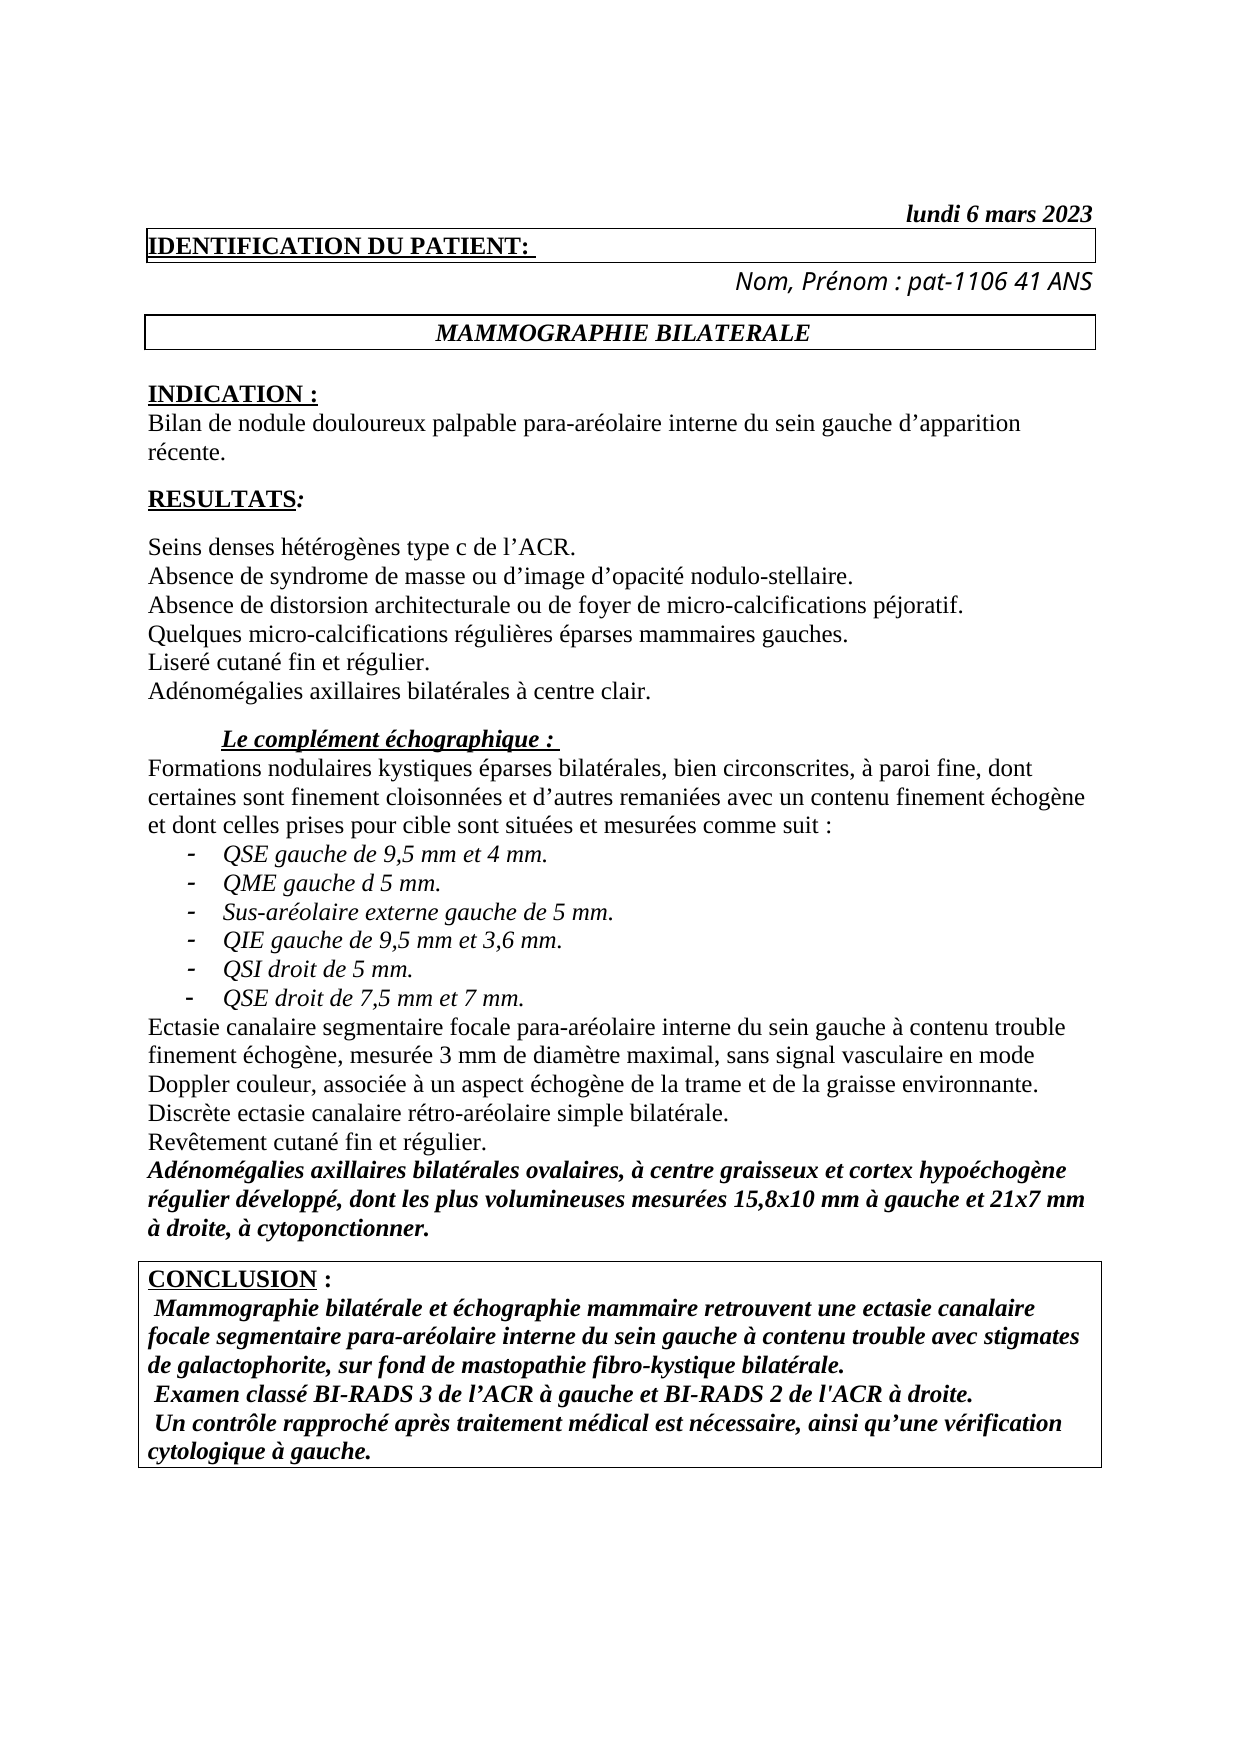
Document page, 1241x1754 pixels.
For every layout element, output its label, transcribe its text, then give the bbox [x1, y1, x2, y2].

list QSE gauche de 9,5 mm et 4 mm. [185, 839, 1092, 868]
text Absence de syndrome de masse ou d’image d’opacité nodulo-stellaire. [148, 561, 1092, 590]
text Discrète ectasie canalaire rétro-aréolaire simple bilatérale. [148, 1098, 1092, 1127]
text Examen classé BI-RADS 3 de l’ACR à gauche et BI-RADS 2 de l'ACR à droite. [148, 1379, 1092, 1404]
text Formations nodulaires kystiques éparses bilatérales, bien circonscrites, à paroi fine, dont certaines sont finement cloisonnées et d’autres remaniées avec un contenu finement échogène et dont celles prises pour cible sont situées et mesurées comme suit : [148, 753, 1092, 839]
text INDICATION : [148, 379, 1092, 408]
list QSE droit de 7,5 mm et 7 mm. [185, 983, 1092, 1012]
list QME gauche d 5 mm. [185, 868, 1092, 897]
list Sus-aréolaire externe gauche de 5 mm. [185, 897, 1092, 925]
text Absence de distorsion architecturale ou de foyer de micro-calcifications péjoratif. [148, 590, 1092, 619]
text Adénomégalies axillaires bilatérales ovalaires, à centre graisseux et cortex hypoéchogène régulier développé, dont les plus volumineuses mesurées 15,8x10 mm à gauche et 21x7 mm à droite, à cytoponctionner. [148, 1155, 1092, 1242]
text Liseré cutané fin et régulier. [148, 647, 1092, 676]
text MAMMOGRAPHIE BILATERALE [146, 316, 1095, 349]
text Seins denses hétérogènes type c de l’ACR. [148, 532, 1092, 561]
list QSI droit de 5 mm. [185, 954, 1092, 983]
text Revêtement cutané fin et régulier. [148, 1127, 1092, 1155]
text Bilan de nodule douloureux palpable para-aréolaire interne du sein gauche d’apparition récente. [148, 408, 1092, 465]
text lundi 6 mars 2023 [148, 199, 1092, 227]
text Nom, Prénom : pat-1106 41 ANS [148, 263, 1092, 298]
text Ectasie canalaire segmentaire focale para-aréolaire interne du sein gauche à contenu trouble finement échogène, mesurée 3 mm de diamètre maximal, sans signal vasculaire en mode Doppler couleur, associée à un aspect échogène de la trame et de la graisse environnante. [148, 1012, 1092, 1098]
text CONCLUSION : [139, 1262, 1101, 1293]
text Quelques micro-calcifications régulières éparses mammaires gauches. [148, 619, 1092, 647]
text Un contrôle rapproché après traitement médical est nécessaire, ainsi qu’une vérification cytologique à gauche. [139, 1404, 1101, 1467]
text Le complément échographique : [148, 724, 1092, 753]
text Adénomégalies axillaires bilatérales à centre clair. [148, 676, 1092, 705]
text IDENTIFICATION DU PATIENT: [148, 229, 1095, 262]
list QIE gauche de 9,5 mm et 3,6 mm. [185, 925, 1092, 954]
text RESULTATS: [148, 484, 1092, 513]
text Mammographie bilatérale et échographie mammaire retrouvent une ectasie canalaire focale segmentaire para-aréolaire interne du sein gauche à contenu trouble avec stigmates de galactophorite, sur fond de mastopathie fibro-kystique bilatérale. [148, 1293, 1092, 1379]
